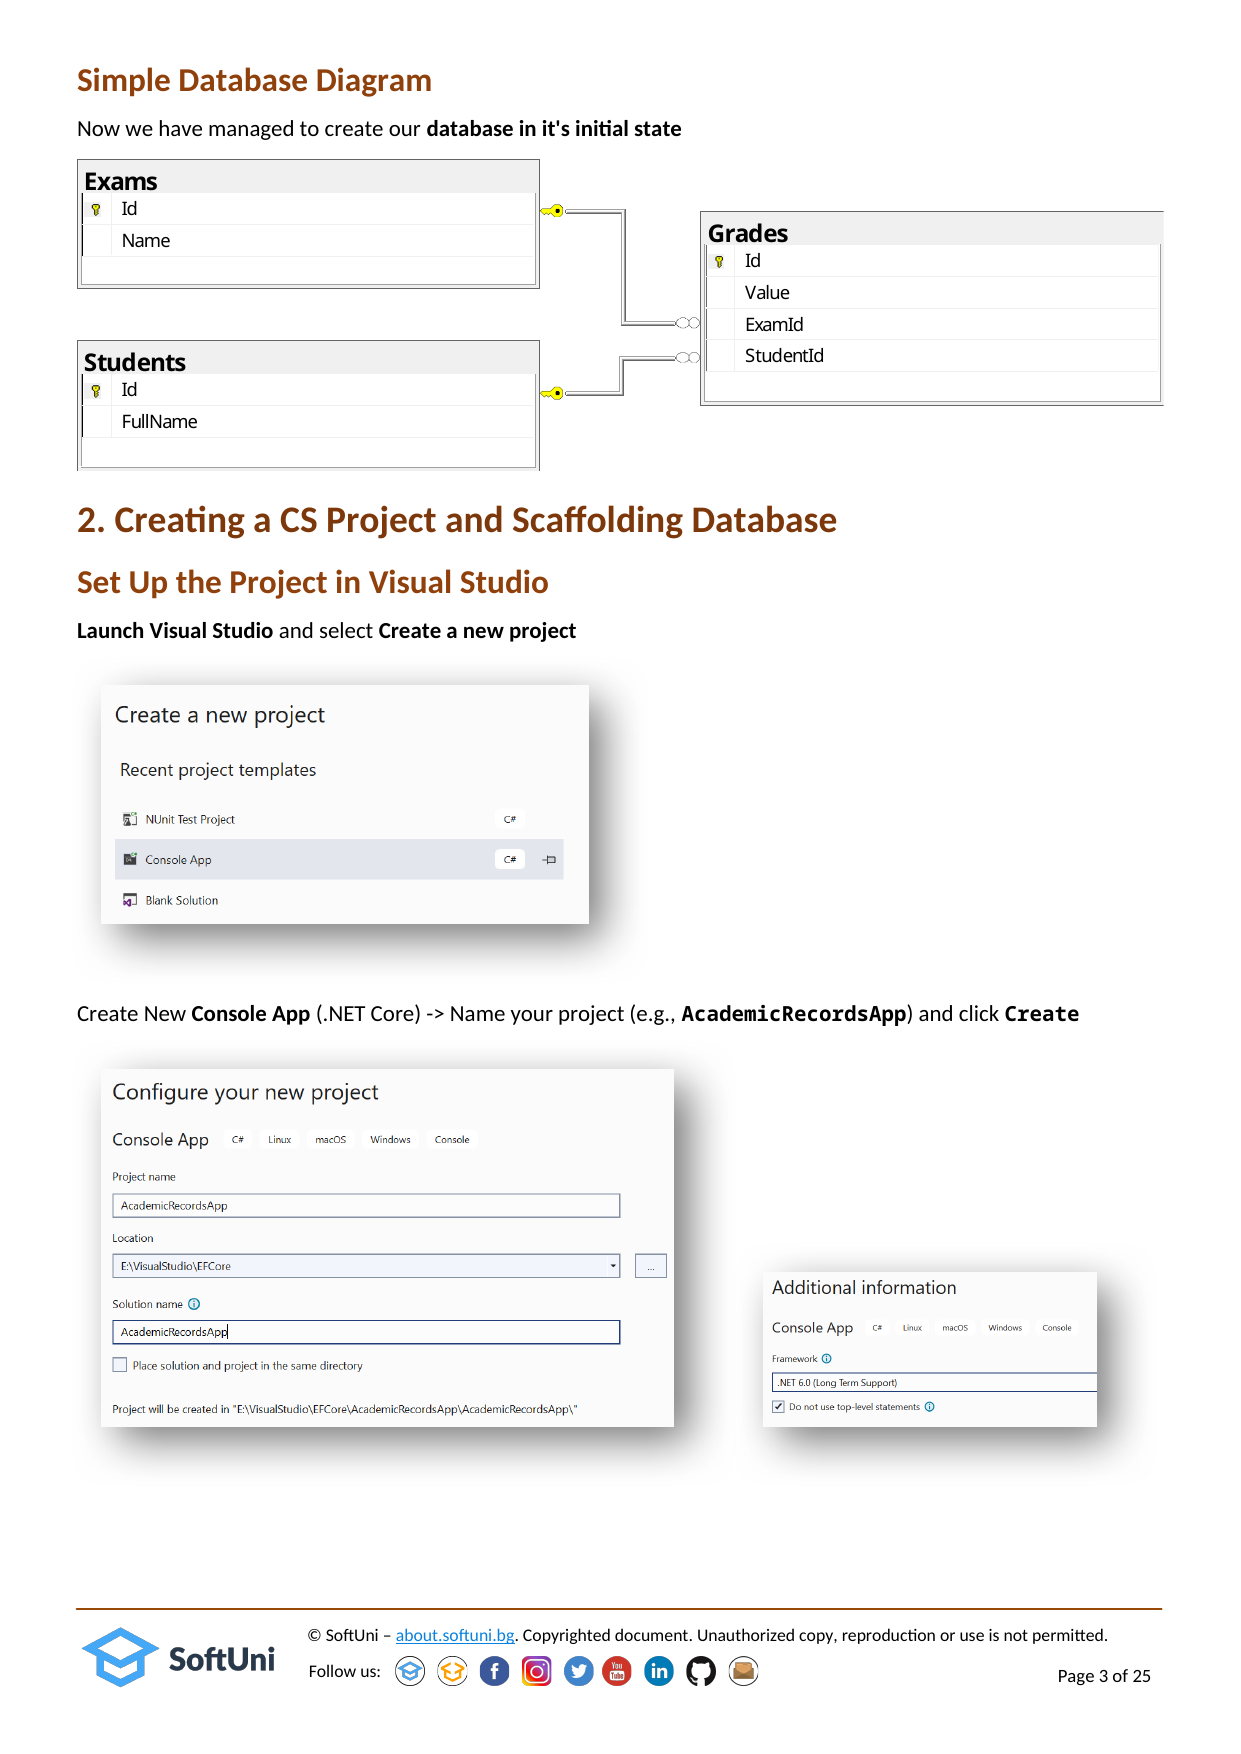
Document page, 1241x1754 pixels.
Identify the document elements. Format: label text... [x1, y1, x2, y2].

picture [602, 1656, 632, 1686]
picture [75, 1621, 281, 1693]
picture [686, 1656, 716, 1686]
picture [437, 1656, 468, 1686]
picture [522, 1656, 552, 1686]
picture [395, 1656, 425, 1686]
text Now we have managed to create our database in it's initial state [77, 114, 1163, 142]
picture [658, 1668, 667, 1678]
subtitle Creating a CS Project and Scaffolding Database [77, 496, 1163, 541]
picture [644, 1677, 653, 1686]
picture [665, 1677, 674, 1686]
picture [479, 1656, 510, 1686]
picture [101, 685, 589, 924]
subtitle Simple Database Diagram [77, 59, 1163, 100]
picture [644, 1656, 653, 1665]
picture [665, 1656, 674, 1665]
subtitle Set Up the Project in Visual Studio [77, 561, 1163, 602]
picture [728, 1656, 759, 1686]
picture [763, 1272, 1097, 1427]
picture [564, 1656, 594, 1686]
picture [101, 1069, 674, 1427]
text Create New Console App (.NET Core) -> Name your project (e.g., AcademicRecordsApp) and click Create [77, 999, 1163, 1028]
text Launch Visual Studio and select Create a new project [77, 616, 1163, 644]
